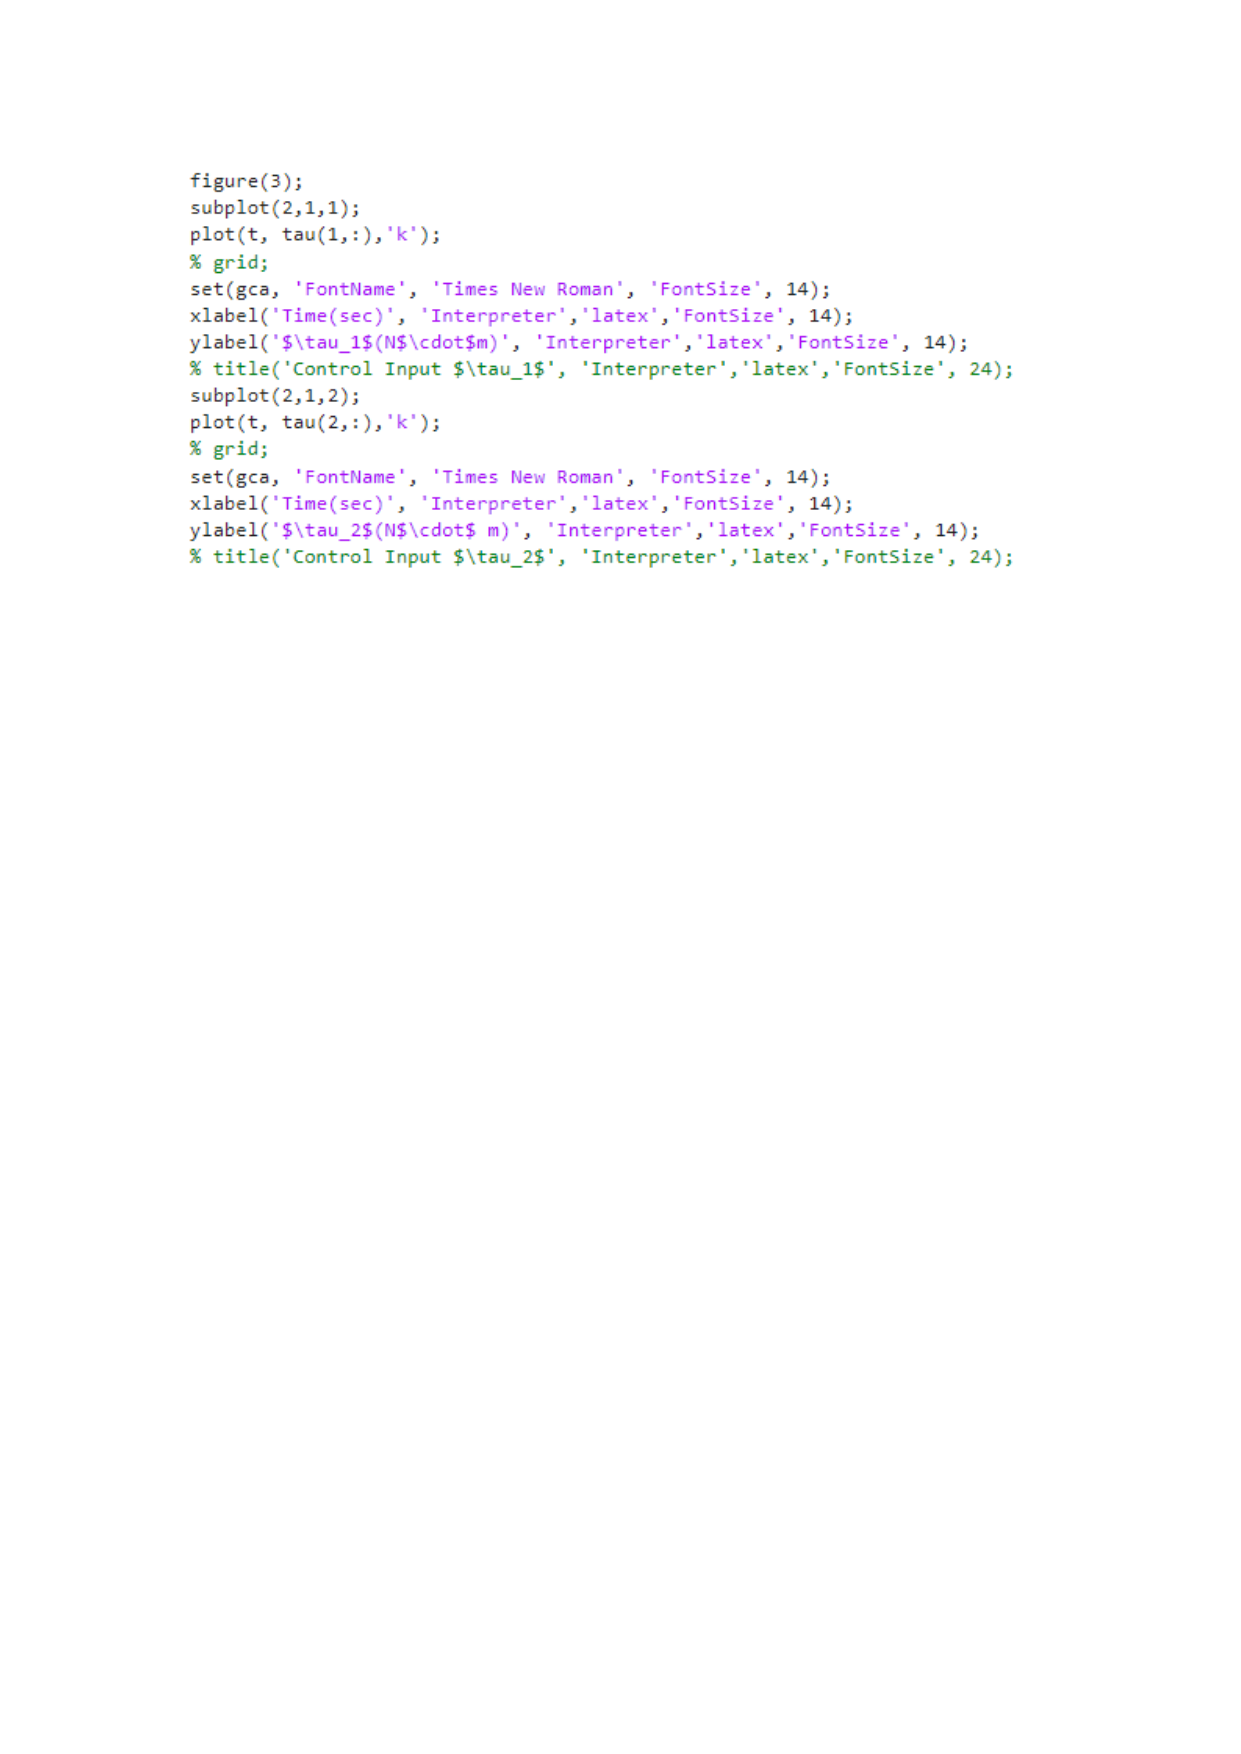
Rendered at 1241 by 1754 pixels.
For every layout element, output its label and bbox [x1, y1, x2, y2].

picture [187, 164, 1033, 571]
